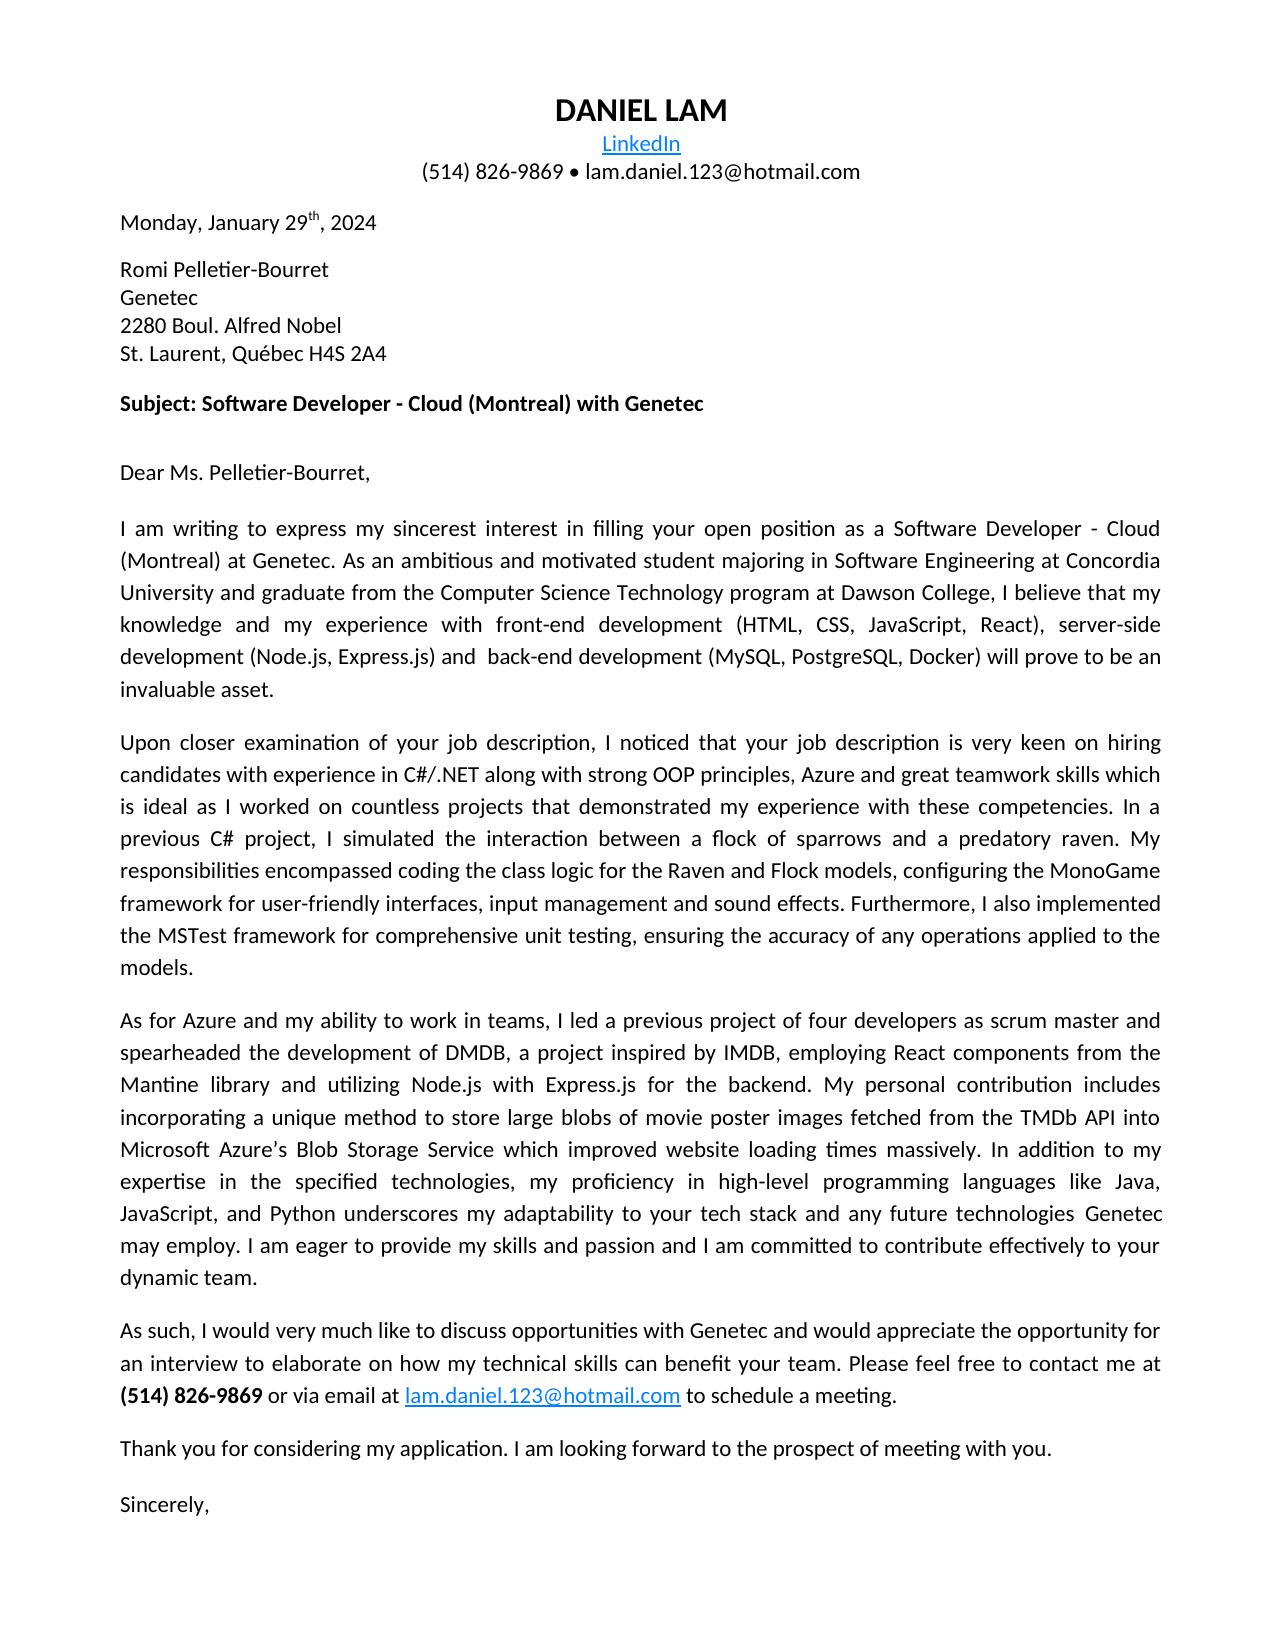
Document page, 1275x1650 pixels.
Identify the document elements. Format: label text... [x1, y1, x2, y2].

text As for Azure and my ability to work in teams, I led a previous project of four developers as scrum master and spearheaded the development of DMDB, a project inspired by IMDB, employing React components from the Mantine library and utilizing Node.js with Express.js for the backend. My personal contribution includes incorporating a unique method to store large blobs of movie poster images fetched from the TMDb API into Microsoft Azure’s Blob Storage Service which improved website loading times massively. In addition to my expertise in the specified technologies, my proficiency in high-level programming languages like Java, JavaScript, and Python underscores my adaptability to your tech stack and any future technologies Genetec may employ. I am eager to provide my skills and passion and I am committed to contribute effectively to your dynamic team. [120, 1006, 1163, 1292]
text Subject: Software Developer - Cloud (Montreal) with Genetec [120, 395, 1163, 416]
text (514) 826-9869 • lam.daniel.123@hotmail.com [120, 157, 1163, 185]
text Sincerely, [120, 1490, 1163, 1518]
text Romi Pelletier-Bourret [120, 255, 1163, 283]
text Upon closer examination of your job description, I noticed that your job description is very keen on hiring candidates with experience in C#/.NET along with strong OOP principles, Azure and great teamwork skills which is ideal as I worked on countless projects that demonstrated my experience with these competencies. In a previous C# project, I simulated the interaction between a flock of sparrows and a predatory raven. My responsibilities encompassed coding the class logic for the Raven and Flock models, configuring the MonoGame framework for user-friendly interfaces, input management and sound effects. Furthermore, I also implemented the MSTest framework for comprehensive unit testing, ensuring the accuracy of any operations applied to the models. [120, 728, 1163, 981]
subtitle DANIEL LAM [120, 89, 1163, 129]
text As such, I would very much like to discuss opportunities with Genetec and would appreciate the opportunity for an interview to elaborate on how my technical skills can benefit your team. Please feel free to contact me at (514) 826-9869 or via email at lam.daniel.123@hotmail.com to schedule a meeting. [120, 1317, 1163, 1409]
text Thank you for considering my application. I am looking forward to the prospect of meeting with you. [120, 1434, 1163, 1462]
text Dear Ms. Pelletier-Bourret, [120, 458, 1163, 486]
subtitle LinkedIn [120, 129, 1163, 157]
text I am writing to express my sincerest interest in filling your open position as a Software Developer - Cloud (Montreal) at Genetec. As an ambitious and motivated student majoring in Software Engineering at Concordia University and graduate from the Computer Science Technology program at Dawson College, I believe that my knowledge and my experience with front-end development (HTML, CSS, JavaScript, React), server-side development (Node.js, Express.js) and back-end development (MySQL, PostgreSQL, Docker) will prove to be an invaluable asset. [120, 514, 1163, 703]
text 2280 Boul. Alfred Nobel [120, 311, 1163, 339]
text Genetec [120, 283, 1163, 311]
text Monday, January 29th, 2024 [120, 213, 1163, 234]
text St. Laurent, Québec H4S 2A4 [120, 339, 1163, 367]
